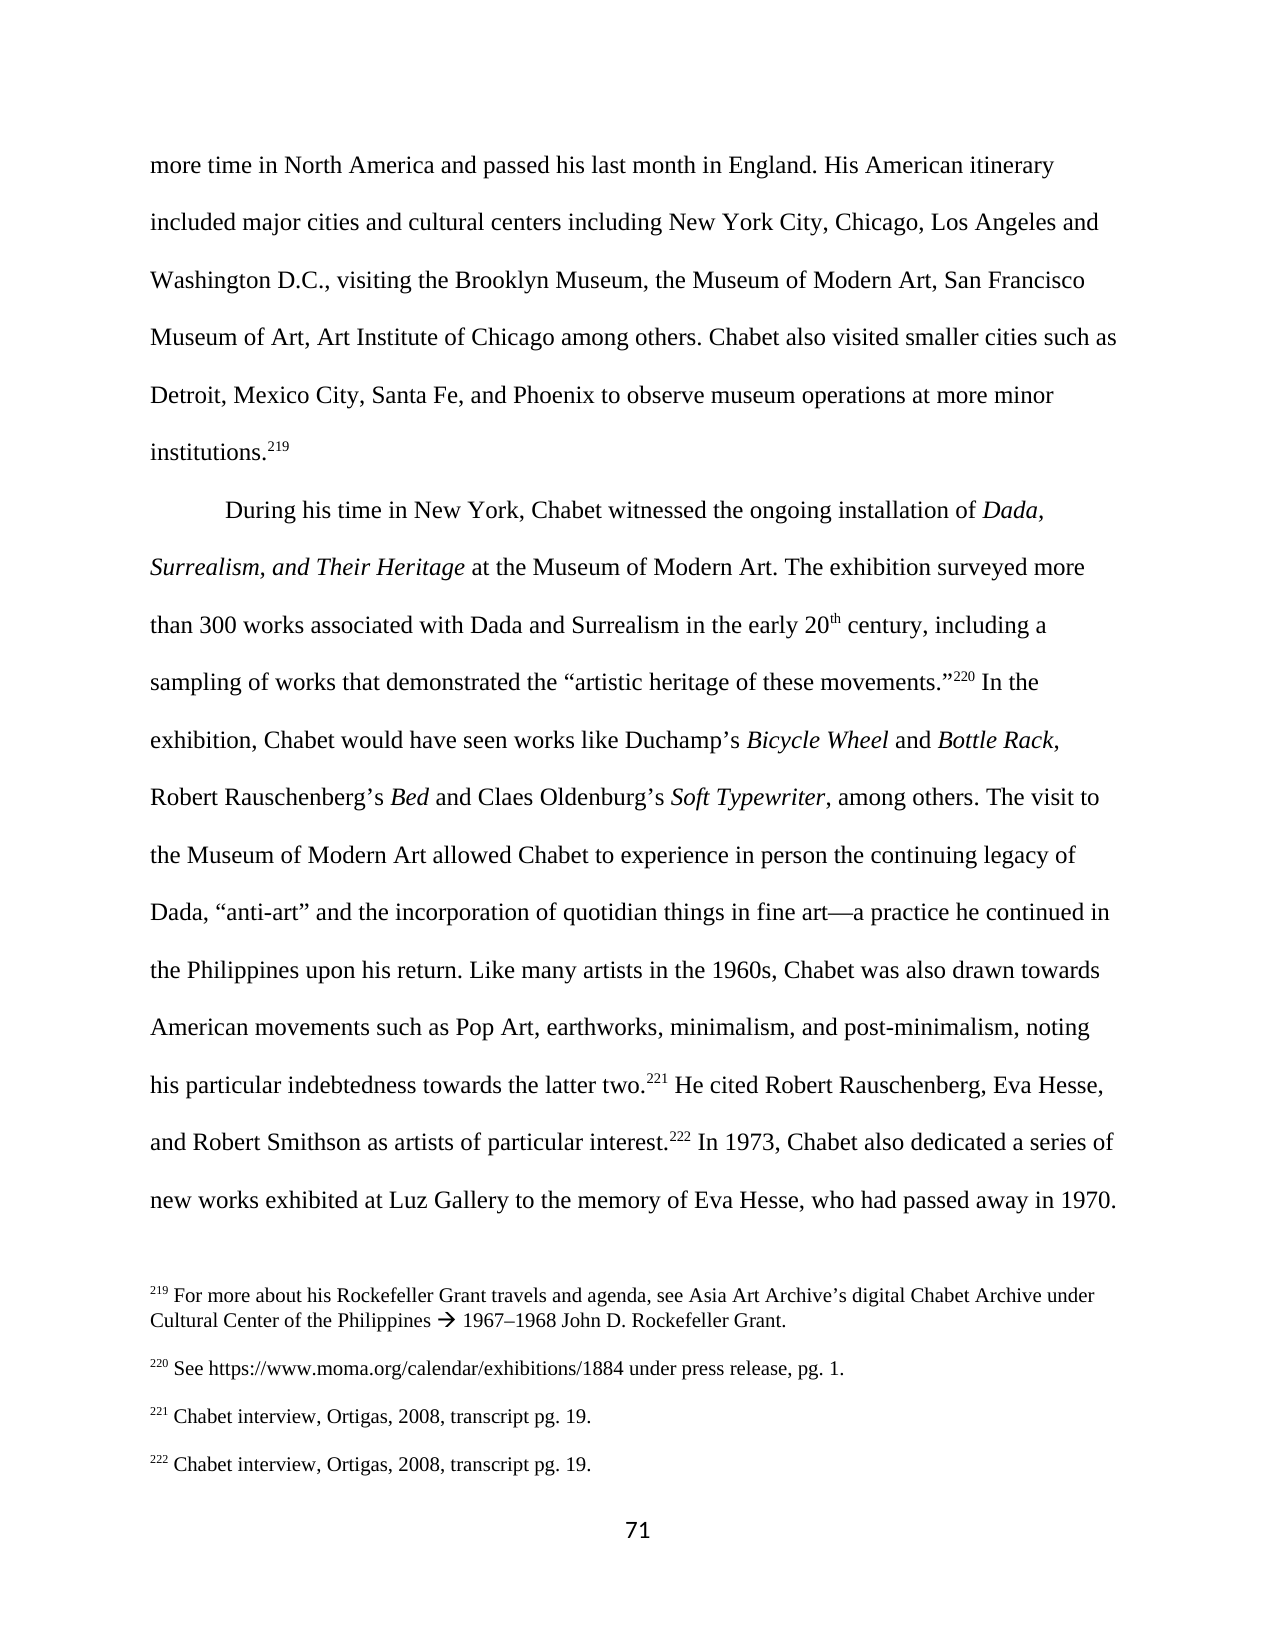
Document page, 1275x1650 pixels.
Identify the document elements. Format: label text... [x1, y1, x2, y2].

text During his time in New York, Chabet witnessed the ongoing installation of Dada, Surrealism, and Their Heritage at the Museum of Modern Art. The exhibition surveyed more than 300 works associated with Dada and Surrealism in the early 20th century, including a sampling of works that demonstrated the “artistic heritage of these movements.” In the exhibition, Chabet would have seen works like Duchamp’s Bicycle Wheel and Bottle Rack, Robert Rauschenberg’s Bed and Claes Oldenburg’s Soft Typewriter, among others. The visit to the Museum of Modern Art allowed Chabet to experience in person the continuing legacy of Dada, “anti-art” and the incorporation of quotidian things in fine art—a practice he continued in the Philippines upon his return. Like many artists in the 1960s, Chabet was also drawn towards American movements such as Pop Art, earthworks, minimalism, and post-minimalism, noting his particular indebtedness towards the latter two. He cited Robert Rauschenberg, Eva Hesse, and Robert Smithson as artists of particular interest. In 1973, Chabet also dedicated a series of new works exhibited at Luz Gallery to the memory of Eva Hesse, who had passed away in 1970. [150, 495, 1125, 1214]
text Imelda Marcos had appointed Chabet as the director of the art museum for her ambitious Cultural Center of the Philippines in December 1967. As part of the appointment, Chabet received a Rockefeller Grant given to the institution to observe museum practices across America. The Rockefeller Grant undoubtedly informed Chabet’s artistic consciousness as it permitted him travel extensively to observe contemporary practices throughout both continents. Chabet also spent the summer of 1968 in Europe to attend the Milan Triennale, Venice Biennale, and Kassel Documenta IV. In December that year, he returned to Europe after more time in North America and passed his last month in England. His American itinerary included major cities and cultural centers including New York City, Chicago, Los Angeles and Washington D.C., visiting the Brooklyn Museum, the Museum of Modern Art, San Francisco Museum of Art, Art Institute of Chicago among others. Chabet also visited smaller cities such as Detroit, Mexico City, Santa Fe, and Phoenix to observe museum operations at more minor institutions. [150, 150, 1125, 466]
